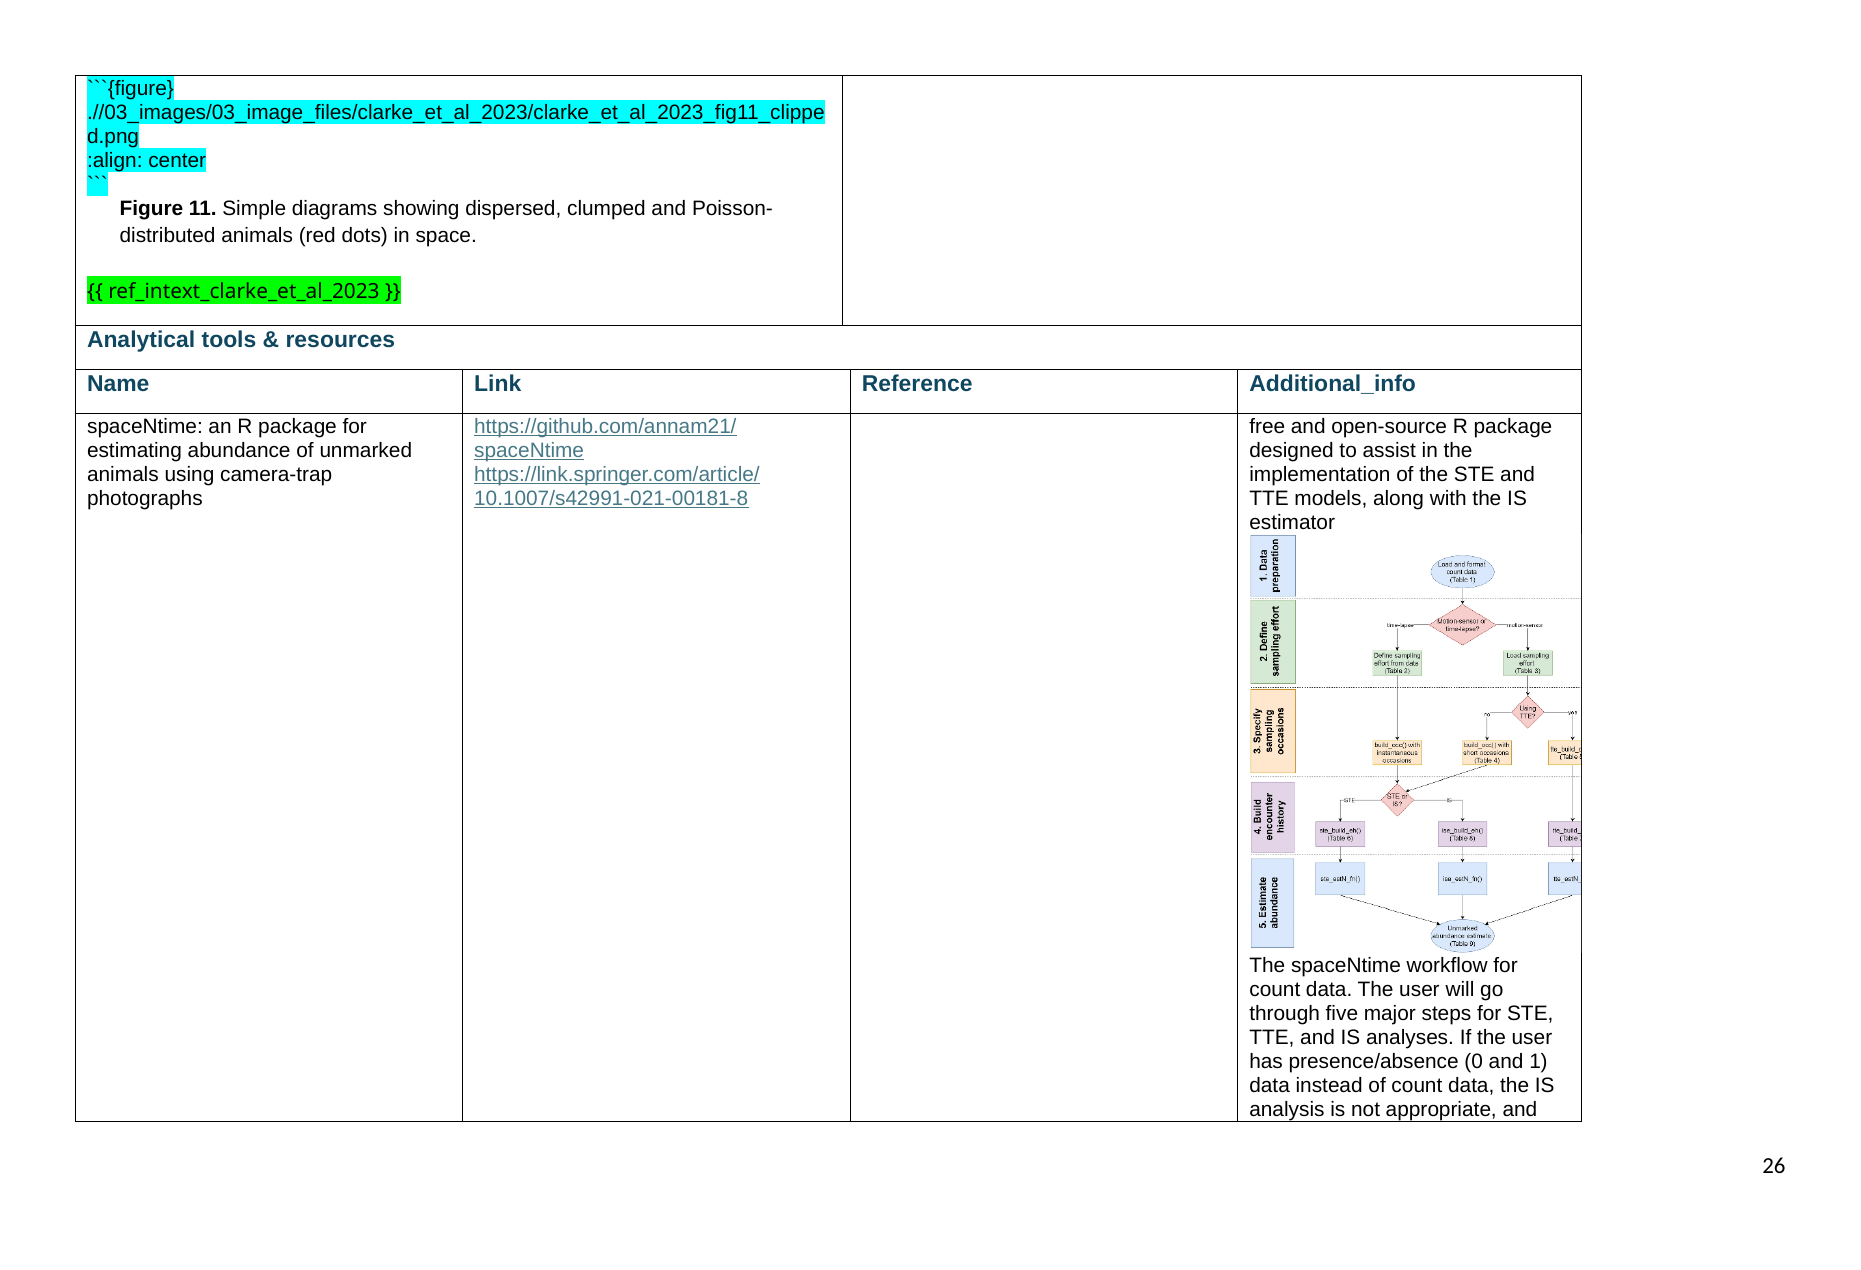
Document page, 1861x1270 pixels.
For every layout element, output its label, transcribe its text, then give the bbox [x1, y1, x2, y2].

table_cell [76, 414, 462, 1121]
table_cell Link [463, 370, 850, 413]
table_cell Additional_info [1238, 370, 1581, 413]
table_cell Reference [851, 370, 1237, 413]
table_cell Analytical tools & resources [76, 326, 1581, 369]
table_cell [851, 414, 1237, 1121]
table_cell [76, 76, 842, 325]
table_cell [843, 76, 1581, 325]
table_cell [463, 414, 850, 1121]
table_cell Name [76, 370, 462, 413]
picture [1249, 534, 1582, 953]
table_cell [1238, 414, 1581, 1121]
